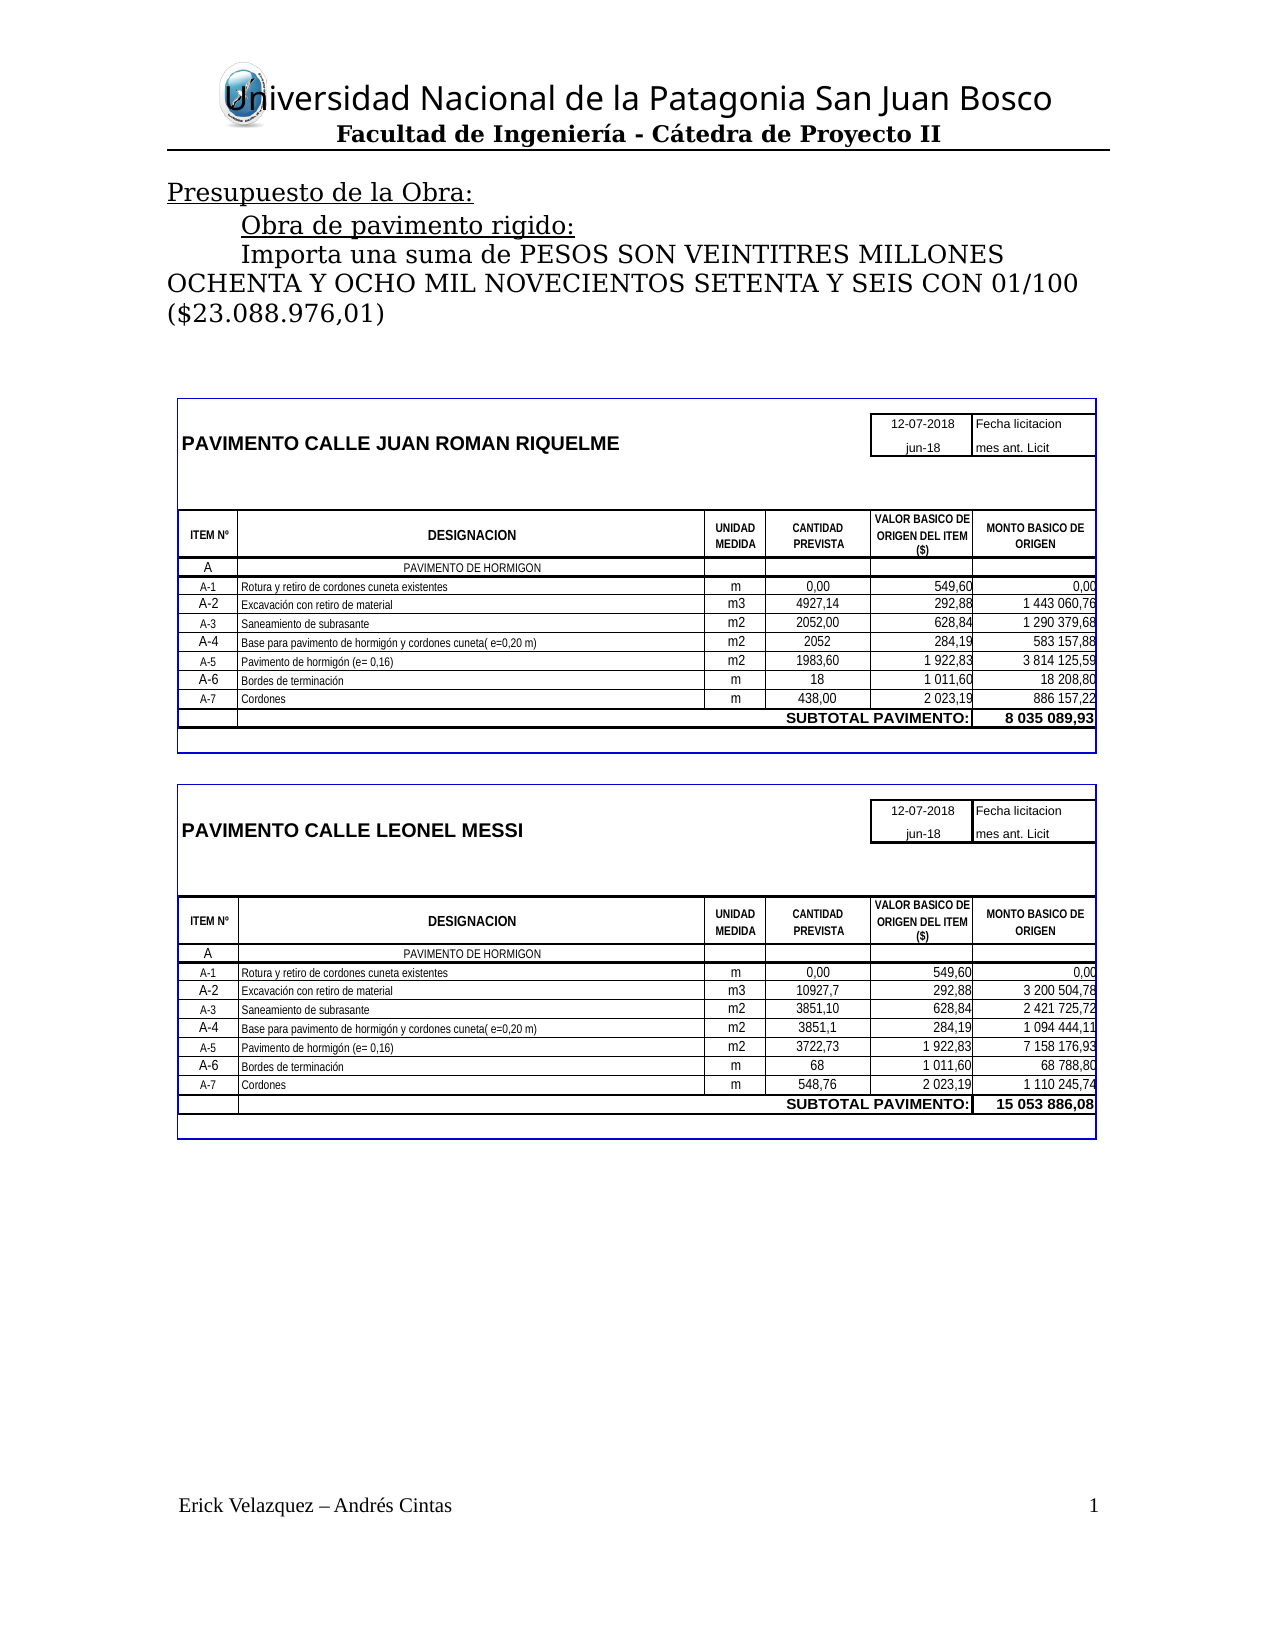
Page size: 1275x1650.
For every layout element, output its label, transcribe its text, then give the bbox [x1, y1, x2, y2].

table_cell 284,19 [871, 1019, 972, 1037]
table_cell m [705, 964, 765, 980]
table_cell [871, 945, 972, 961]
table_cell Rotura y retiro de cordones cuneta existentes [239, 964, 704, 980]
table_cell m [705, 1076, 765, 1093]
table_cell A-6 [179, 1057, 238, 1075]
table_cell 3 200 504,78 [973, 981, 1095, 999]
table_cell 7 158 176,93 [973, 1038, 1095, 1056]
table_cell A-5 [179, 652, 237, 670]
table_cell 2 421 725,72 [973, 1000, 1095, 1018]
table_cell 1 011,60 [871, 671, 972, 689]
table_cell 548,76 [766, 1076, 870, 1093]
table_cell Cordones [239, 1076, 704, 1093]
table_cell PAVIMENTO CALLE JUAN ROMAN RIQUELME [178, 413, 870, 455]
table_cell 12-07-2018 jun-18 [872, 415, 971, 455]
table_cell m [705, 690, 765, 708]
table_cell A-3 [179, 614, 237, 632]
table_cell [178, 841, 1095, 895]
table_cell A-6 [179, 671, 237, 689]
table_cell A-4 [179, 633, 237, 651]
table_cell Cordones [238, 690, 704, 708]
table_cell [178, 455, 1095, 509]
table_cell Pavimento de hormigón (e= 0,16) [238, 652, 704, 670]
table_cell A [179, 945, 238, 961]
table_cell 3851,1 [766, 1019, 870, 1037]
table_cell 886 157,22 [973, 690, 1095, 708]
table_cell 2 023,19 [871, 1076, 972, 1093]
table_cell 12-07-2018 jun-18 [872, 801, 971, 841]
table_cell 68 788,80 [973, 1057, 1095, 1075]
table_cell PAVIMENTO DE HORMIGON [239, 945, 704, 961]
table_cell 2052,00 [766, 614, 870, 632]
table_cell Saneamiento de subrasante [239, 1000, 704, 1018]
table_cell [705, 559, 765, 575]
table_cell m [705, 578, 765, 594]
table_cell MONTO BASICO DE ORIGEN [973, 511, 1095, 556]
table_cell 1 290 379,68 [973, 614, 1095, 632]
table_cell Pavimento de hormigón (e= 0,16) [239, 1038, 704, 1056]
table_cell CANTIDAD PREVISTA [766, 511, 870, 556]
table_cell SUBTOTAL PAVIMENTO: [239, 1096, 971, 1112]
table_cell Fecha licitacion mes ant. Licit [973, 415, 1095, 455]
table_cell m2 [705, 652, 765, 670]
table_cell 1983,60 [766, 652, 870, 670]
table_cell [179, 1096, 238, 1112]
table_cell 3722,73 [766, 1038, 870, 1056]
table_cell m2 [705, 1000, 765, 1018]
table_cell A-2 [179, 981, 238, 999]
table_cell 2052 [766, 633, 870, 651]
table_cell 8 035 089,93 [973, 710, 1095, 726]
table_cell m2 [705, 614, 765, 632]
table_cell 4927,14 [766, 595, 870, 613]
table_cell 628,84 [871, 1000, 972, 1018]
table_cell Fecha licitacion mes ant. Licit [974, 801, 1095, 841]
table_cell Bordes de terminación [239, 1057, 704, 1075]
table_cell m2 [705, 1038, 765, 1056]
table_cell m3 [705, 981, 765, 999]
table_cell [766, 945, 870, 961]
table_cell A-7 [179, 1076, 238, 1093]
table_cell m3 [705, 595, 765, 613]
table_cell 1 922,83 [871, 1038, 972, 1056]
table_header [178, 785, 1095, 799]
table_cell 0,00 [973, 578, 1095, 594]
table_cell [973, 559, 1095, 575]
table_cell [705, 945, 765, 961]
table_header [178, 399, 1095, 412]
table_cell [871, 559, 972, 575]
table_cell 292,88 [871, 981, 972, 999]
table_cell Rotura y retiro de cordones cuneta existentes [238, 578, 704, 594]
table_cell VALOR BASICO DE ORIGEN DEL ITEM ($) [871, 511, 972, 556]
table_cell 549,60 [871, 964, 972, 980]
text Presupuesto de la Obra: [167, 178, 1110, 207]
table_cell 1 443 060,76 [973, 595, 1095, 613]
table_cell Saneamiento de subrasante [238, 614, 704, 632]
table_cell A-3 [179, 1000, 238, 1018]
table_cell 0,00 [973, 964, 1095, 980]
table_cell A-1 [179, 964, 238, 980]
table_cell Excavación con retiro de material [239, 981, 704, 999]
table_cell m [705, 1057, 765, 1075]
table_cell A-4 [179, 1019, 238, 1037]
table_cell 583 157,88 [973, 633, 1095, 651]
table_cell 1 011,60 [871, 1057, 972, 1075]
table_cell 1 922,83 [871, 652, 972, 670]
table_cell 10927,7 [766, 981, 870, 999]
table_cell PAVIMENTO CALLE LEONEL MESSI [178, 799, 870, 841]
table_cell 284,19 [871, 633, 972, 651]
table_cell MONTO BASICO DE ORIGEN [973, 898, 1095, 943]
table_cell 1 110 245,74 [973, 1076, 1095, 1093]
table_cell Base para pavimento de hormigón y cordones cuneta( e=0,20 m) [238, 633, 704, 651]
table_cell A-2 [179, 595, 237, 613]
table_cell 628,84 [871, 614, 972, 632]
table_cell UNIDAD MEDIDA [705, 898, 765, 943]
text Obra de pavimento rigido: [167, 211, 1110, 241]
table_cell [973, 945, 1095, 961]
table_cell m2 [705, 1019, 765, 1037]
table_cell 15 053 886,08 [974, 1096, 1095, 1112]
table_cell CANTIDAD PREVISTA [766, 898, 870, 943]
table_cell Bordes de terminación [238, 671, 704, 689]
table_cell m2 [705, 633, 765, 651]
table_cell 549,60 [871, 578, 972, 594]
text Importa una suma de PESOS SON VEINTITRES MILLONES OCHENTA Y OCHO MIL NOVECIENTOS SETENTA Y SEIS CON 01/100 ($23.088.976,01) [167, 241, 1110, 328]
table_cell A-1 [179, 578, 237, 594]
table_cell A-5 [179, 1038, 238, 1056]
table_cell 0,00 [766, 578, 870, 594]
table_cell m [705, 671, 765, 689]
table_cell 0,00 [766, 964, 870, 980]
table_cell Base para pavimento de hormigón y cordones cuneta( e=0,20 m) [239, 1019, 704, 1037]
table_cell 18 208,80 [973, 671, 1095, 689]
table_cell A [179, 559, 237, 575]
table_cell DESIGNACION [239, 898, 704, 943]
table_cell DESIGNACION [238, 511, 704, 556]
table_cell PAVIMENTO DE HORMIGON [238, 559, 704, 575]
table_cell 3 814 125,59 [973, 652, 1095, 670]
table_cell UNIDAD MEDIDA [705, 511, 765, 556]
picture [219, 62, 267, 128]
table_cell ITEM Nº [179, 898, 238, 943]
table_cell [178, 1115, 1095, 1138]
table_cell [178, 729, 1095, 752]
table_cell 68 [766, 1057, 870, 1075]
table_cell 438,00 [766, 690, 870, 708]
table_cell A-7 [179, 690, 237, 708]
table_cell 1 094 444,11 [973, 1019, 1095, 1037]
table_cell [179, 710, 237, 726]
table_cell 2 023,19 [871, 690, 972, 708]
table_cell 292,88 [871, 595, 972, 613]
table_cell SUBTOTAL PAVIMENTO: [238, 710, 971, 726]
table_cell 18 [766, 671, 870, 689]
table_cell [766, 559, 870, 575]
table_cell Excavación con retiro de material [238, 595, 704, 613]
table_cell ITEM Nº [179, 511, 237, 556]
table_cell VALOR BASICO DE ORIGEN DEL ITEM ($) [871, 898, 972, 943]
table_cell 3851,10 [766, 1000, 870, 1018]
